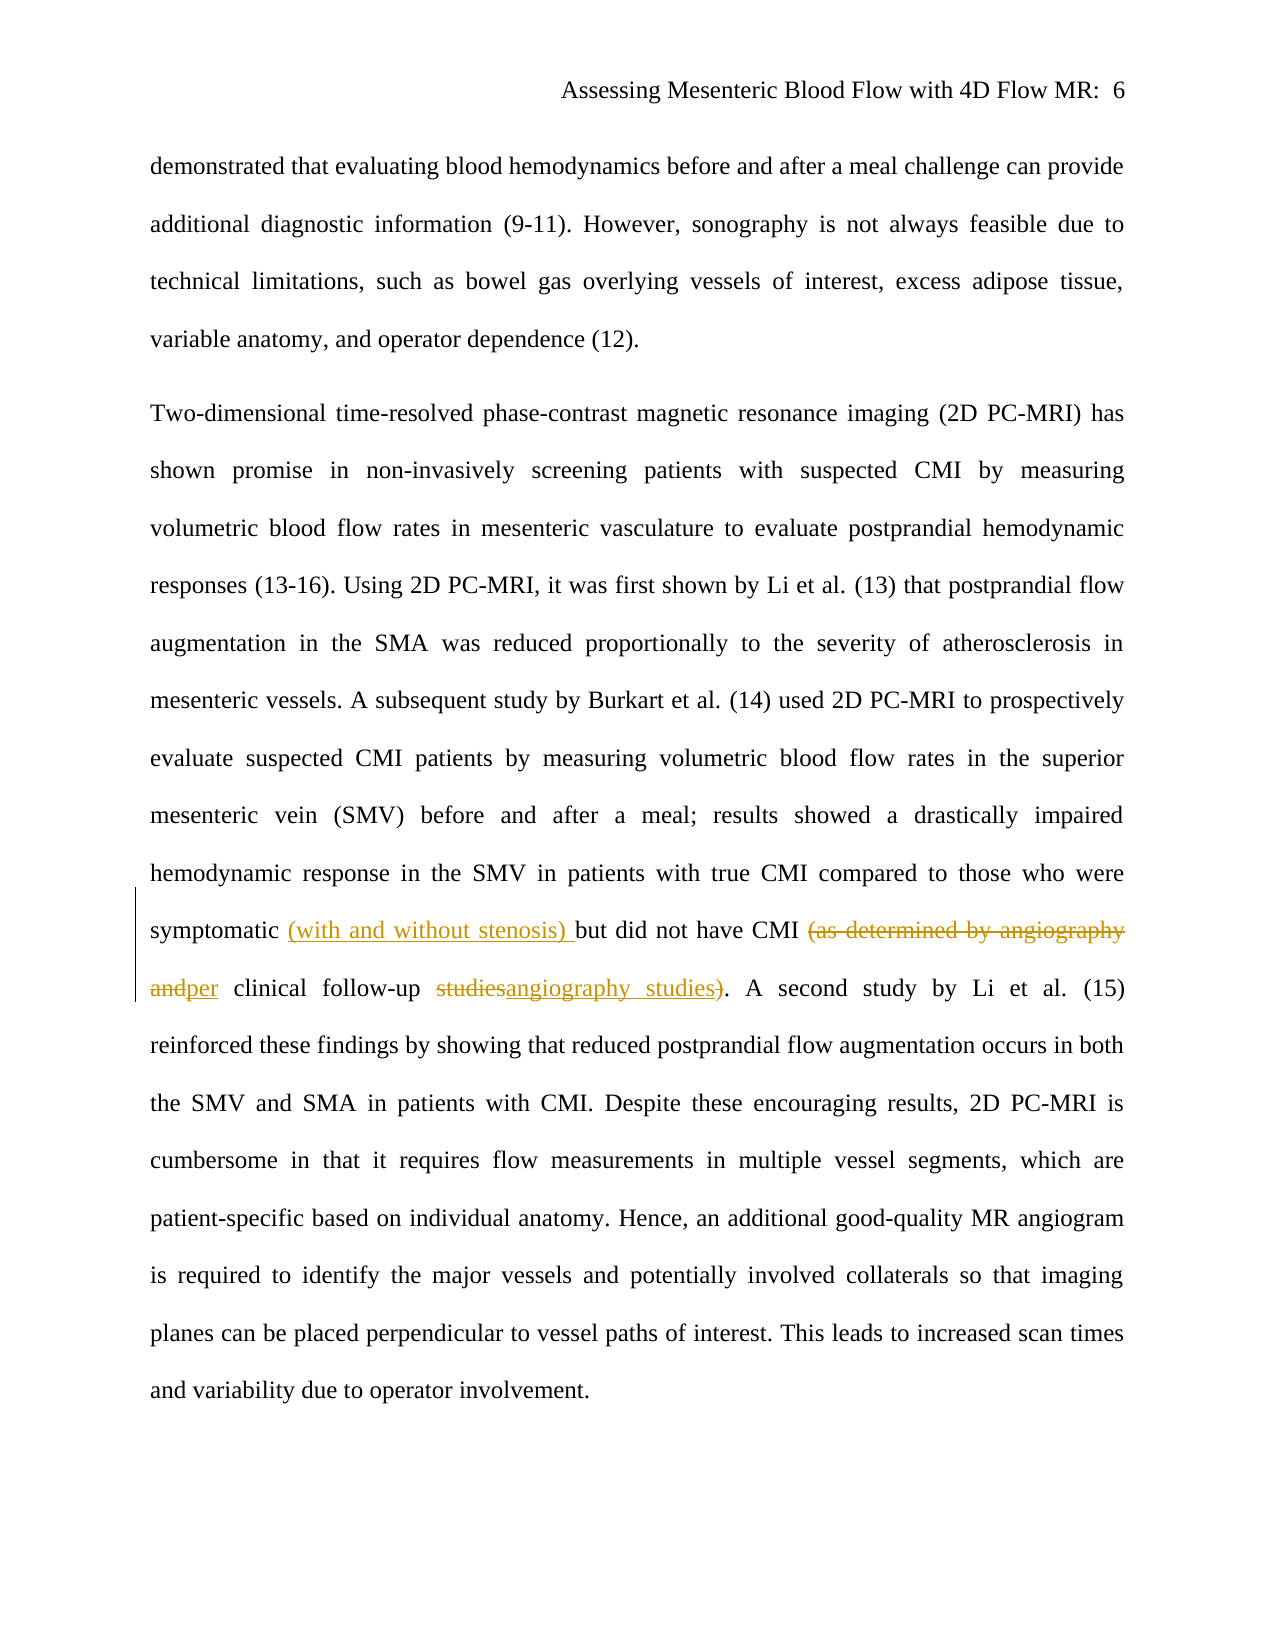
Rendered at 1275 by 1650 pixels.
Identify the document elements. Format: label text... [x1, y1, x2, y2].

text Two-dimensional time-resolved phase-contrast magnetic resonance imaging (2D PC-MRI) has shown promise in non-invasively screening patients with suspected CMI by measuring volumetric blood flow rates in mesenteric vasculature to evaluate postprandial hemodynamic responses (13-16). Using 2D PC-MRI, it was first shown by Li et al. (13) that postprandial flow augmentation in the SMA was reduced proportionally to the severity of atherosclerosis in mesenteric vessels. A subsequent study by Burkart et al. (14) used 2D PC-MRI to prospectively evaluate suspected CMI patients by measuring volumetric blood flow rates in the superior mesenteric vein (SMV) before and after a meal; results showed a drastically impaired hemodynamic response in the SMV in patients with true CMI compared to those who were symptomatic but did not have CMI clinical follow-up . A second study by Li et al. (15) reinforced these findings by showing that reduced postprandial flow augmentation occurs in both the SMV and SMA in patients with CMI. Despite these encouraging results, 2D PC-MRI is cumbersome in that it requires flow measurements in multiple vessel segments, which are patient-specific based on individual anatomy. Hence, an additional good-quality MR angiogram is required to identify the major vessels and potentially involved collaterals so that imaging planes can be placed perpendicular to vessel paths of interest. This leads to increased scan times and variability due to operator involvement. [150, 398, 1125, 1404]
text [150, 151, 1125, 353]
